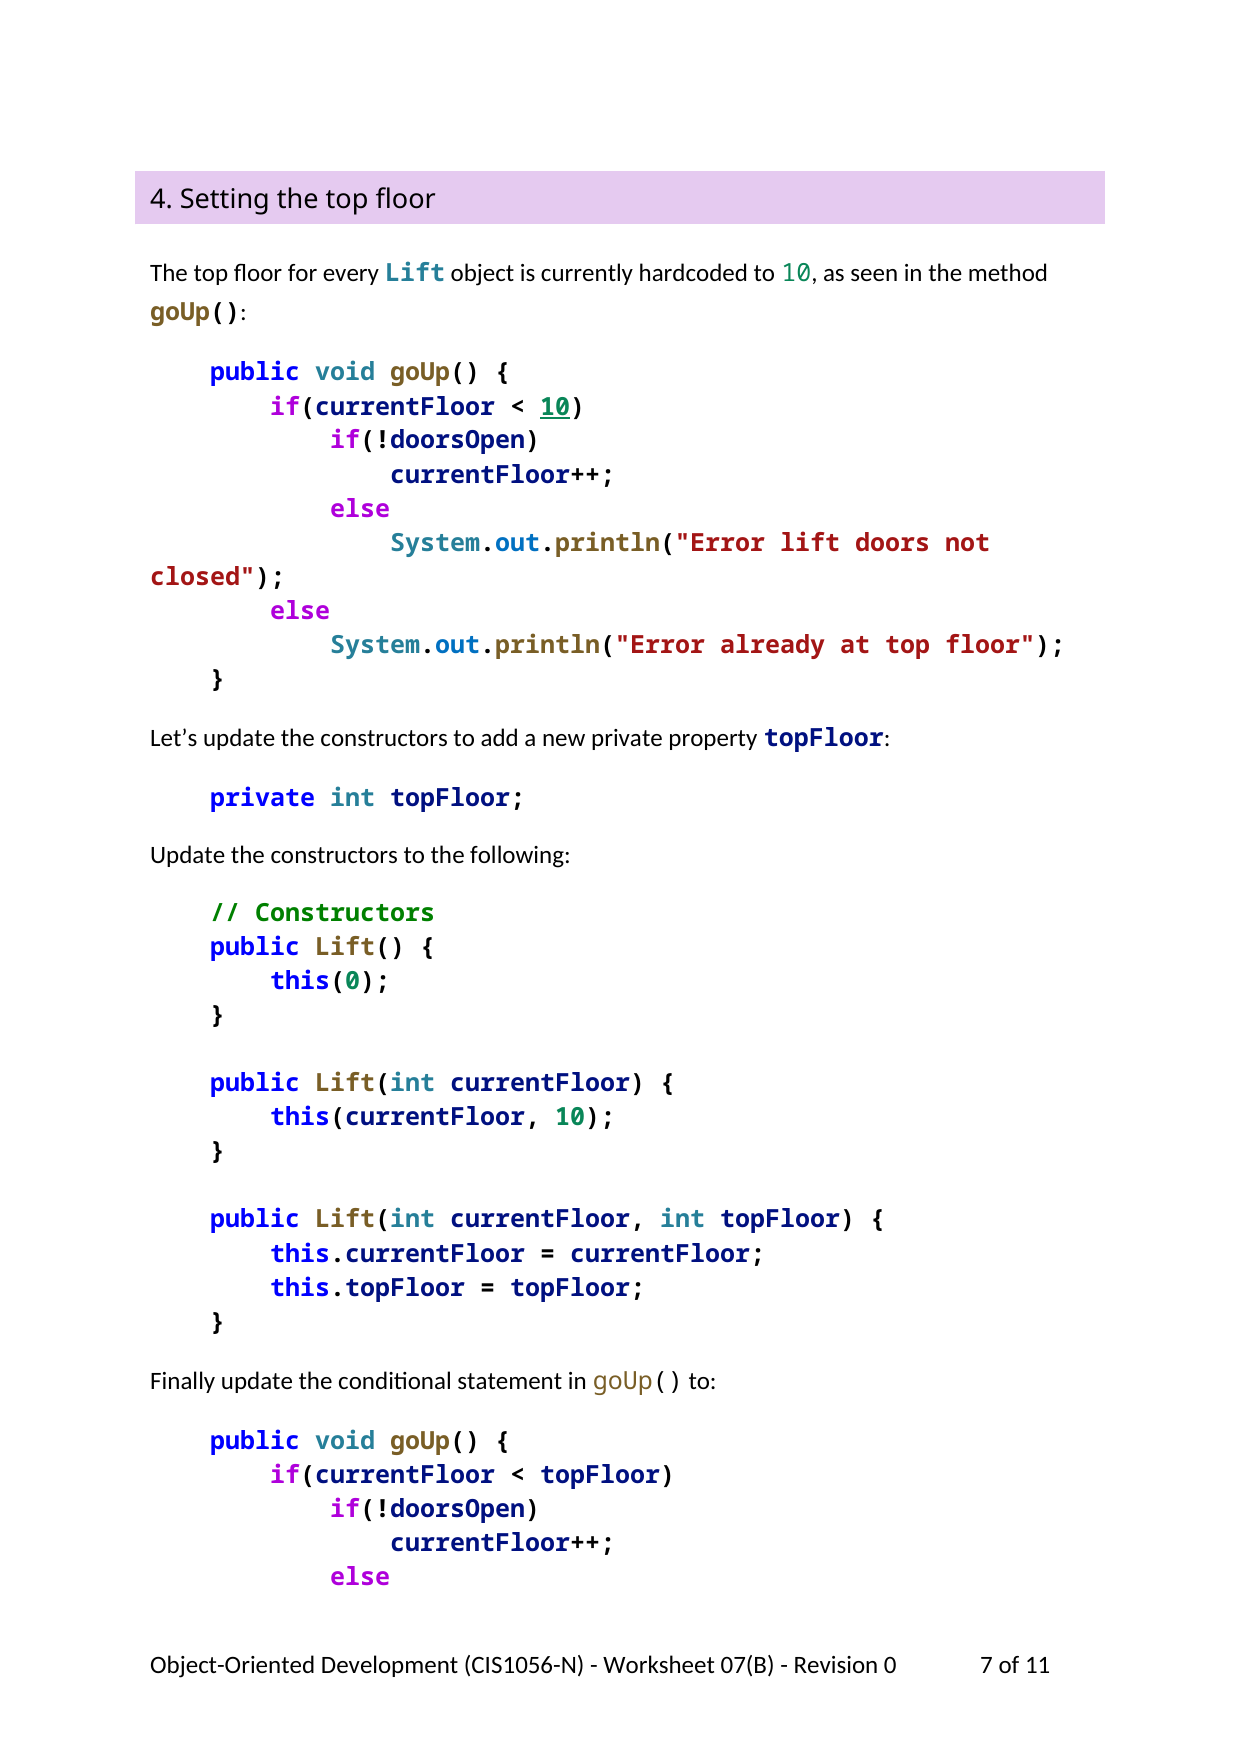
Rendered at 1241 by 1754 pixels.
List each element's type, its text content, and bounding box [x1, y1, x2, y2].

text else [150, 490, 1090, 524]
text if(!doorsOpen) [150, 422, 1090, 456]
subtitle 4. Setting the top floor [142, 177, 1098, 218]
text this.topFloor = topFloor; [150, 1269, 1090, 1303]
text Update the constructors to the following: [150, 839, 1090, 869]
text public void goUp() { [150, 354, 1090, 388]
text System.out.println("Error already at top floor"); [150, 627, 1090, 661]
text private int topFloor; [150, 780, 1090, 814]
text this(0); [150, 963, 1090, 997]
text Let’s update the constructors to add a new private property topFloor: [150, 720, 1090, 754]
text System.out.println("Error lift doors not closed"); [150, 524, 1090, 592]
text currentFloor++; [150, 1524, 1090, 1559]
text currentFloor++; [150, 456, 1090, 490]
text public Lift(int currentFloor, int topFloor) { [150, 1201, 1090, 1235]
text if(currentFloor < 10) [150, 388, 1090, 422]
text if(currentFloor < topFloor) [150, 1456, 1090, 1491]
text else [150, 1559, 1090, 1593]
text public void goUp() { [150, 1422, 1090, 1456]
text public Lift(int currentFloor) { [150, 1065, 1090, 1099]
text else [150, 592, 1090, 627]
text this.currentFloor = currentFloor; [150, 1235, 1090, 1269]
text // Constructors [150, 894, 1090, 929]
text this(currentFloor, 10); [150, 1099, 1090, 1133]
text Finally update the conditional statement in goUp() to: [150, 1362, 1090, 1396]
text if(!doorsOpen) [150, 1491, 1090, 1524]
text } [150, 997, 1090, 1031]
text } [150, 1303, 1090, 1337]
text The top floor for every Lift object is currently hardcoded to 10, as seen in the method goUp(): [150, 255, 1090, 328]
text public Lift() { [150, 929, 1090, 963]
text } [150, 1133, 1090, 1167]
text } [150, 661, 1090, 695]
